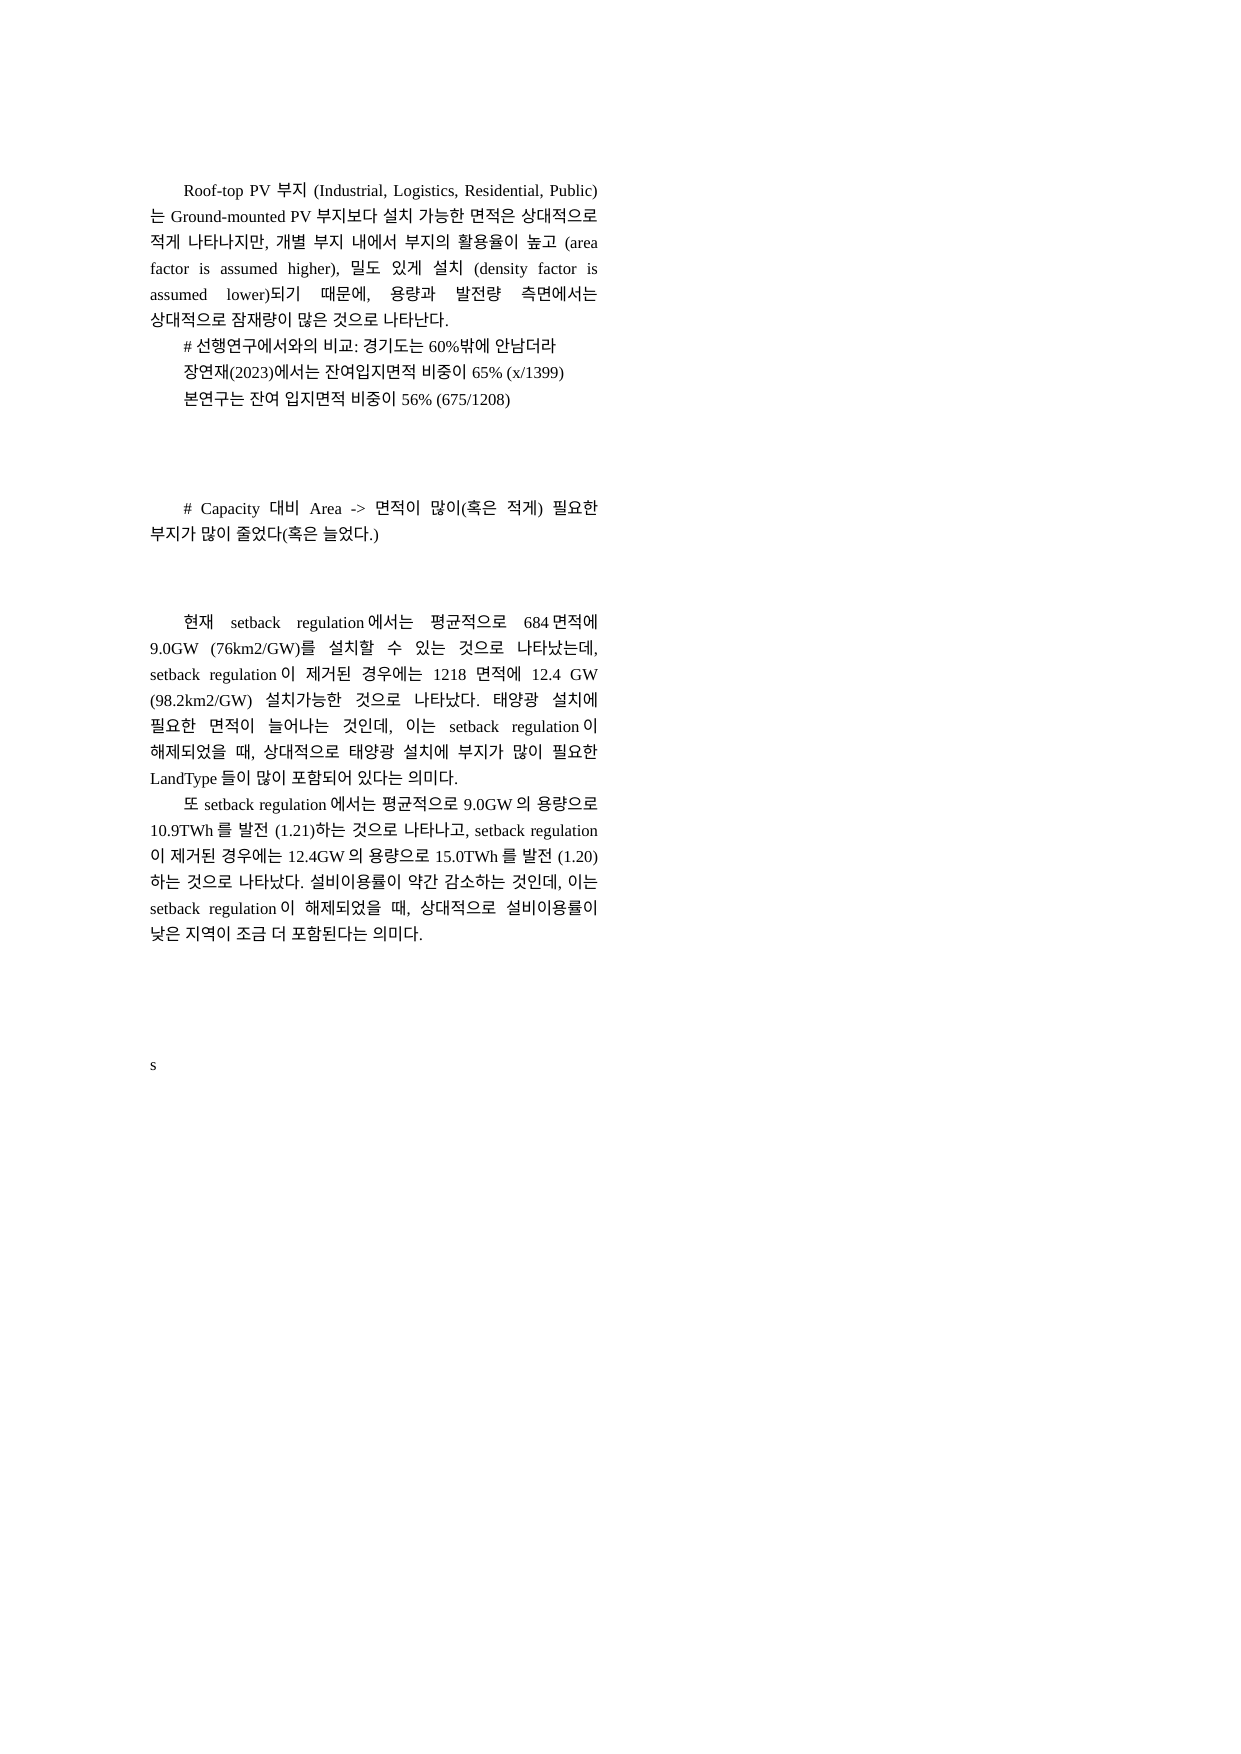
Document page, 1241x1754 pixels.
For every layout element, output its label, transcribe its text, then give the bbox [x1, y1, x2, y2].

text 본연구는 잔여 입지면적 비중이 56% (675/1208) [150, 386, 598, 410]
text # Capacity 대비 Area -> 면적이 많이(혹은 적게) 필요한 부지가 많이 줄었다(혹은 늘었다.) [150, 495, 598, 545]
text 장연재(2023)에서는 잔여입지면적 비중이 65% (x/1399) [150, 359, 598, 384]
text 현재 setback regulation에서는 평균적으로 684면적에 9.0GW (76km2/GW)를 설치할 수 있는 것으로 나타났는데, setback regulation이 제거된 경우에는 1218 면적에 12.4 GW (98.2km2/GW) 설치가능한 것으로 나타났다. 태양광 설치에 필요한 면적이 늘어나는 것인데, 이는 setback regulation이 해제되었을 때, 상대적으로 태양광 설치에 부지가 많이 필요한 LandType들이 많이 포함되어 있다는 의미다. [150, 609, 598, 789]
text 또 setback regulation에서는 평균적으로 9.0GW의 용량으로 10.9TWh를 발전 (1.21)하는 것으로 나타나고, setback regulation이 제거된 경우에는 12.4GW의 용량으로 15.0TWh를 발전 (1.20)하는 것으로 나타났다. 설비이용률이 약간 감소하는 것인데, 이는 setback regulation이 해제되었을 때, 상대적으로 설비이용률이 낮은 지역이 조금 더 포함된다는 의미다. [150, 791, 598, 946]
text Roof-top PV 부지 (Industrial, Logistics, Residential, Public)는 Ground-mounted PV 부지보다 설치 가능한 면적은 상대적으로 적게 나타나지만, 개별 부지 내에서 부지의 활용율이 높고 (area factor is assumed higher), 밀도 있게 설치 (density factor is assumed lower)되기 때문에, 용량과 발전량 측면에서는 상대적으로 잠재량이 많은 것으로 나타난다. [150, 177, 598, 332]
text s [150, 1055, 598, 1074]
text # 선행연구에서와의 비교: 경기도는 60%밖에 안남더라 [150, 333, 598, 358]
